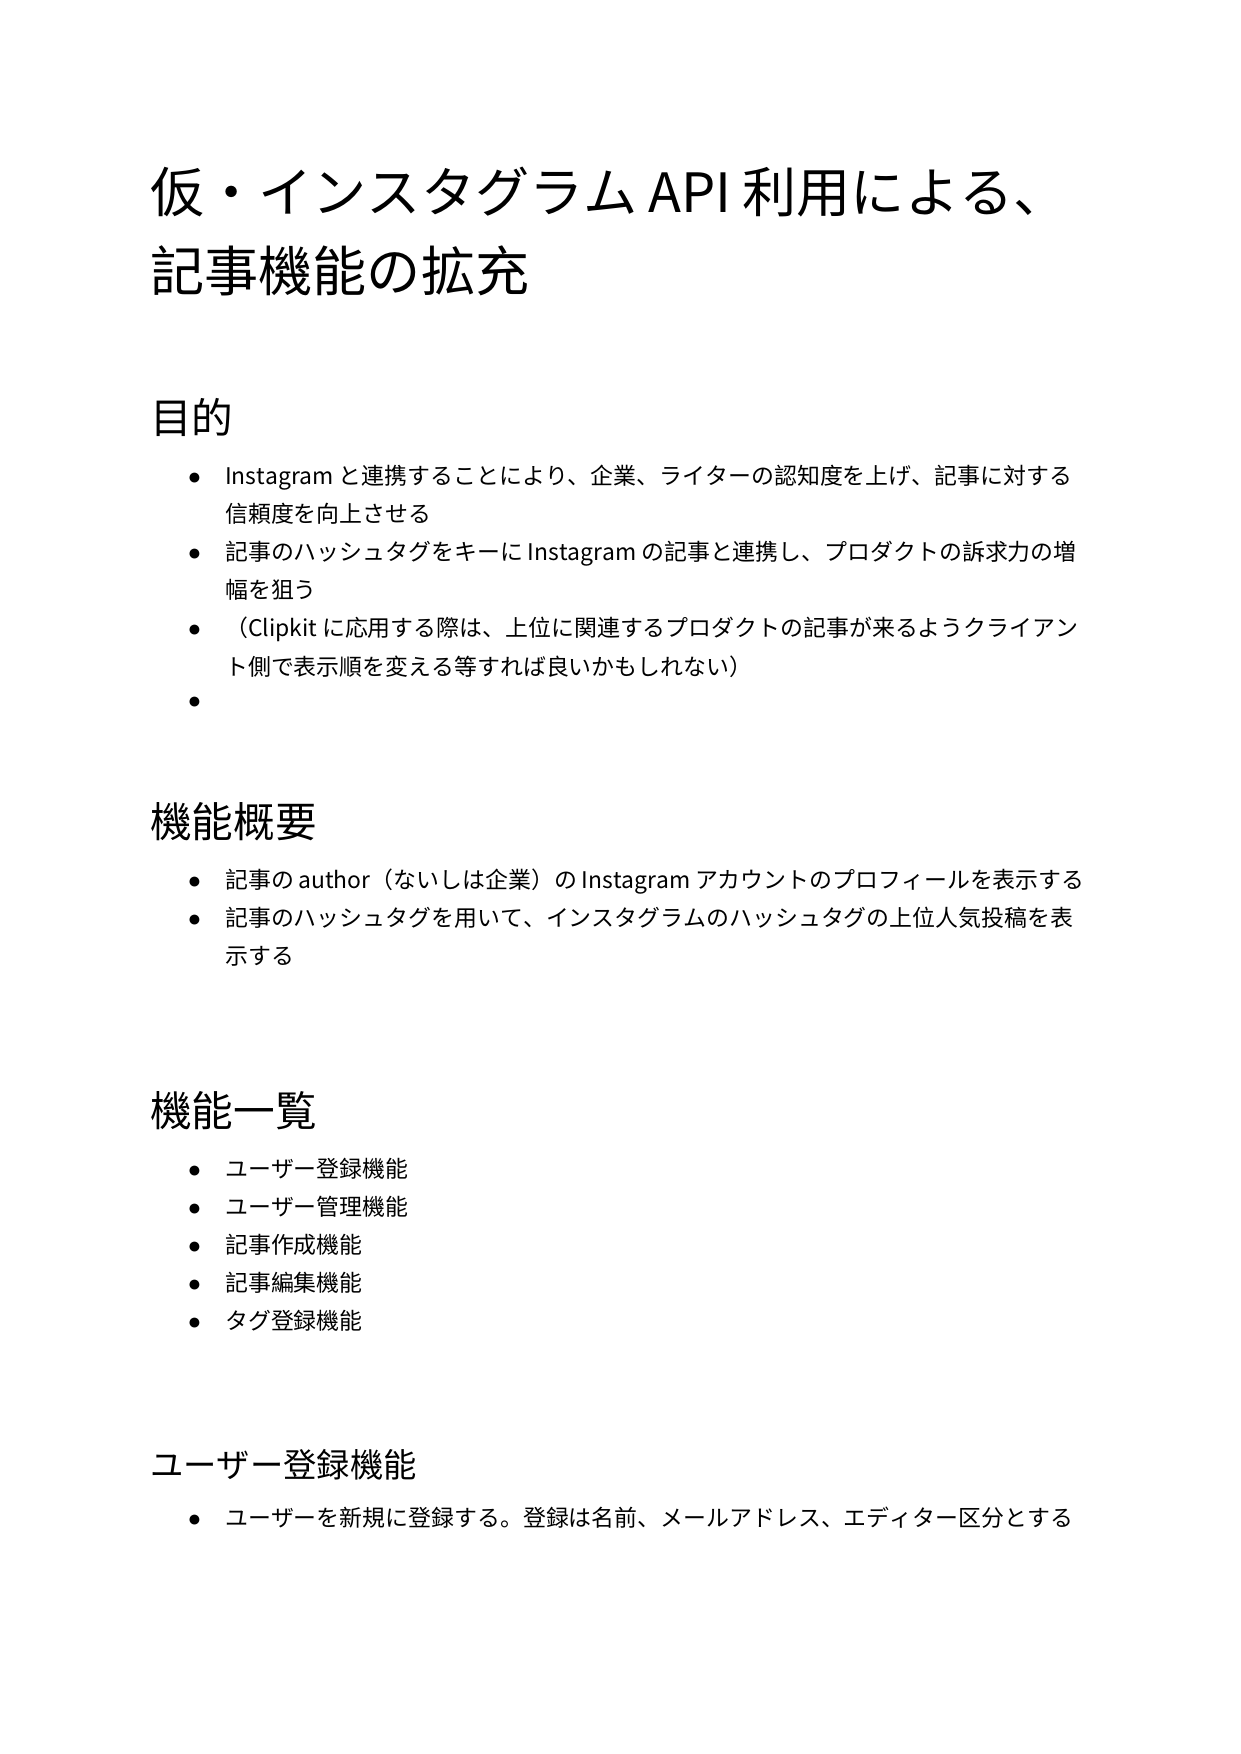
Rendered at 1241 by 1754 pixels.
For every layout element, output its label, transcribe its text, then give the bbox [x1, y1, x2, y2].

list ユーザーを新規に登録する。登録は名前、メールアドレス、エディター区分とする [187, 1500, 1090, 1533]
list Instagramと連携することにより、企業、ライターの認知度を上げ、記事に対する信頼度を向上させる [187, 458, 1090, 529]
list 記事作成機能 [187, 1227, 1090, 1260]
list 記事編集機能 [187, 1265, 1090, 1298]
title 仮・インスタグラムAPI利用による、記事機能の拡充 [150, 150, 1090, 307]
list 記事のハッシュタグを用いて、インスタグラムのハッシュタグの上位人気投稿を表示する [187, 899, 1090, 971]
subtitle 目的 [150, 385, 1090, 445]
list 記事のハッシュタグをキーにInstagramの記事と連携し、プロダクトの訴求力の増幅を狙う [187, 534, 1090, 605]
subtitle ユーザー登録機能 [150, 1439, 1090, 1487]
list （Clipkitに応用する際は、上位に関連するプロダクトの記事が来るようクライアント側で表示順を変える等すれば良いかもしれない） [187, 610, 1090, 682]
list 記事のauthor（ないしは企業）のInstagramアカウントのプロフィールを表示する [187, 861, 1090, 895]
subtitle 機能概要 [150, 789, 1090, 849]
list タグ登録機能 [187, 1303, 1090, 1336]
subtitle 機能一覧 [150, 1078, 1090, 1138]
list ユーザー管理機能 [187, 1189, 1090, 1222]
list ユーザー登録機能 [187, 1151, 1090, 1184]
